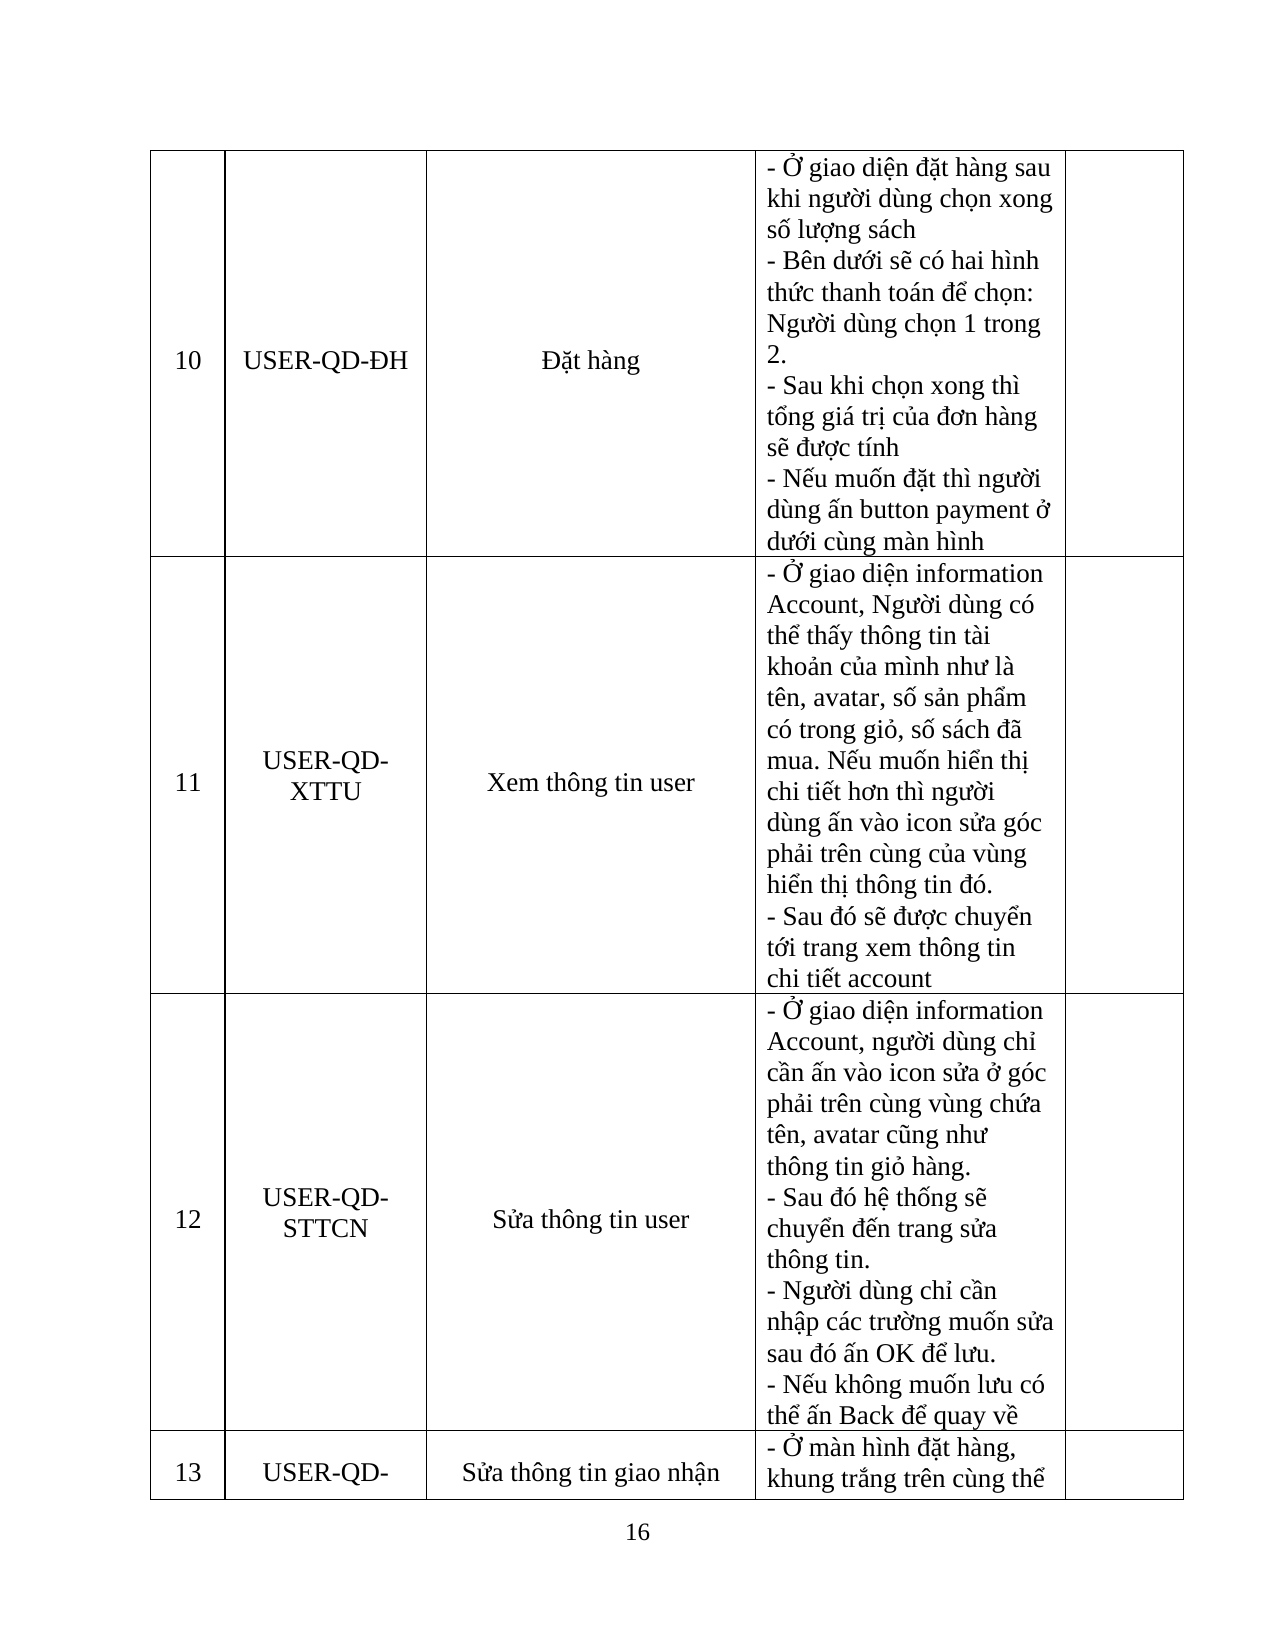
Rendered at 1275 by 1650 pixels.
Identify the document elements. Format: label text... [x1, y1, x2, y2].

table_cell Sửa thông tin user [427, 994, 755, 1430]
table_cell USER-QD-ĐH [226, 151, 426, 556]
table_cell [1066, 557, 1183, 993]
table_cell Đặt hàng [427, 151, 755, 556]
table_cell - Ở giao diện information Account, người dùng chỉ cần ấn vào icon sửa ở góc phải trên cùng vùng chứa tên, avatar cũng như thông tin giỏ hàng. - Sau đó hệ thống sẽ chuyển đến trang sửa thông tin. - Người dùng chỉ cần nhập các trường muốn sửa sau đó ấn OK để lưu. - Nếu không muốn lưu có thể ấn Back để quay về [756, 994, 1065, 1430]
table_cell 12 [151, 994, 224, 1430]
table_cell [1066, 994, 1183, 1430]
table_cell - Ở giao diện đặt hàng sau khi người dùng chọn xong số lượng sách - Bên dưới sẽ có hai hình thức thanh toán để chọn: Người dùng chọn 1 trong 2. - Sau khi chọn xong thì tổng giá trị của đơn hàng sẽ được tính - Nếu muốn đặt thì người dùng ấn button payment ở dưới cùng màn hình [756, 151, 1065, 556]
table_cell 10 [151, 151, 224, 556]
table_cell - Ở giao diện information Account, Người dùng có thể thấy thông tin tài khoản của mình như là tên, avatar, số sản phẩm có trong giỏ, số sách đã mua. Nếu muốn hiển thị chi tiết hơn thì người dùng ấn vào icon sửa góc phải trên cùng của vùng hiển thị thông tin đó. - Sau đó sẽ được chuyển tới trang xem thông tin chi tiết account [756, 557, 1065, 993]
table_cell [1066, 151, 1183, 556]
table_cell 11 [151, 557, 224, 993]
table_cell USER-QD-STTCN [226, 994, 426, 1430]
table_cell USER-QD-XTTU [226, 557, 426, 993]
table_cell [1066, 1431, 1183, 1499]
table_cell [756, 1431, 1065, 1499]
table_cell 13 [151, 1431, 224, 1499]
table_cell Xem thông tin user [427, 557, 755, 993]
table_cell USER-QD-STTGN [226, 1431, 426, 1499]
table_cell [427, 1431, 755, 1499]
